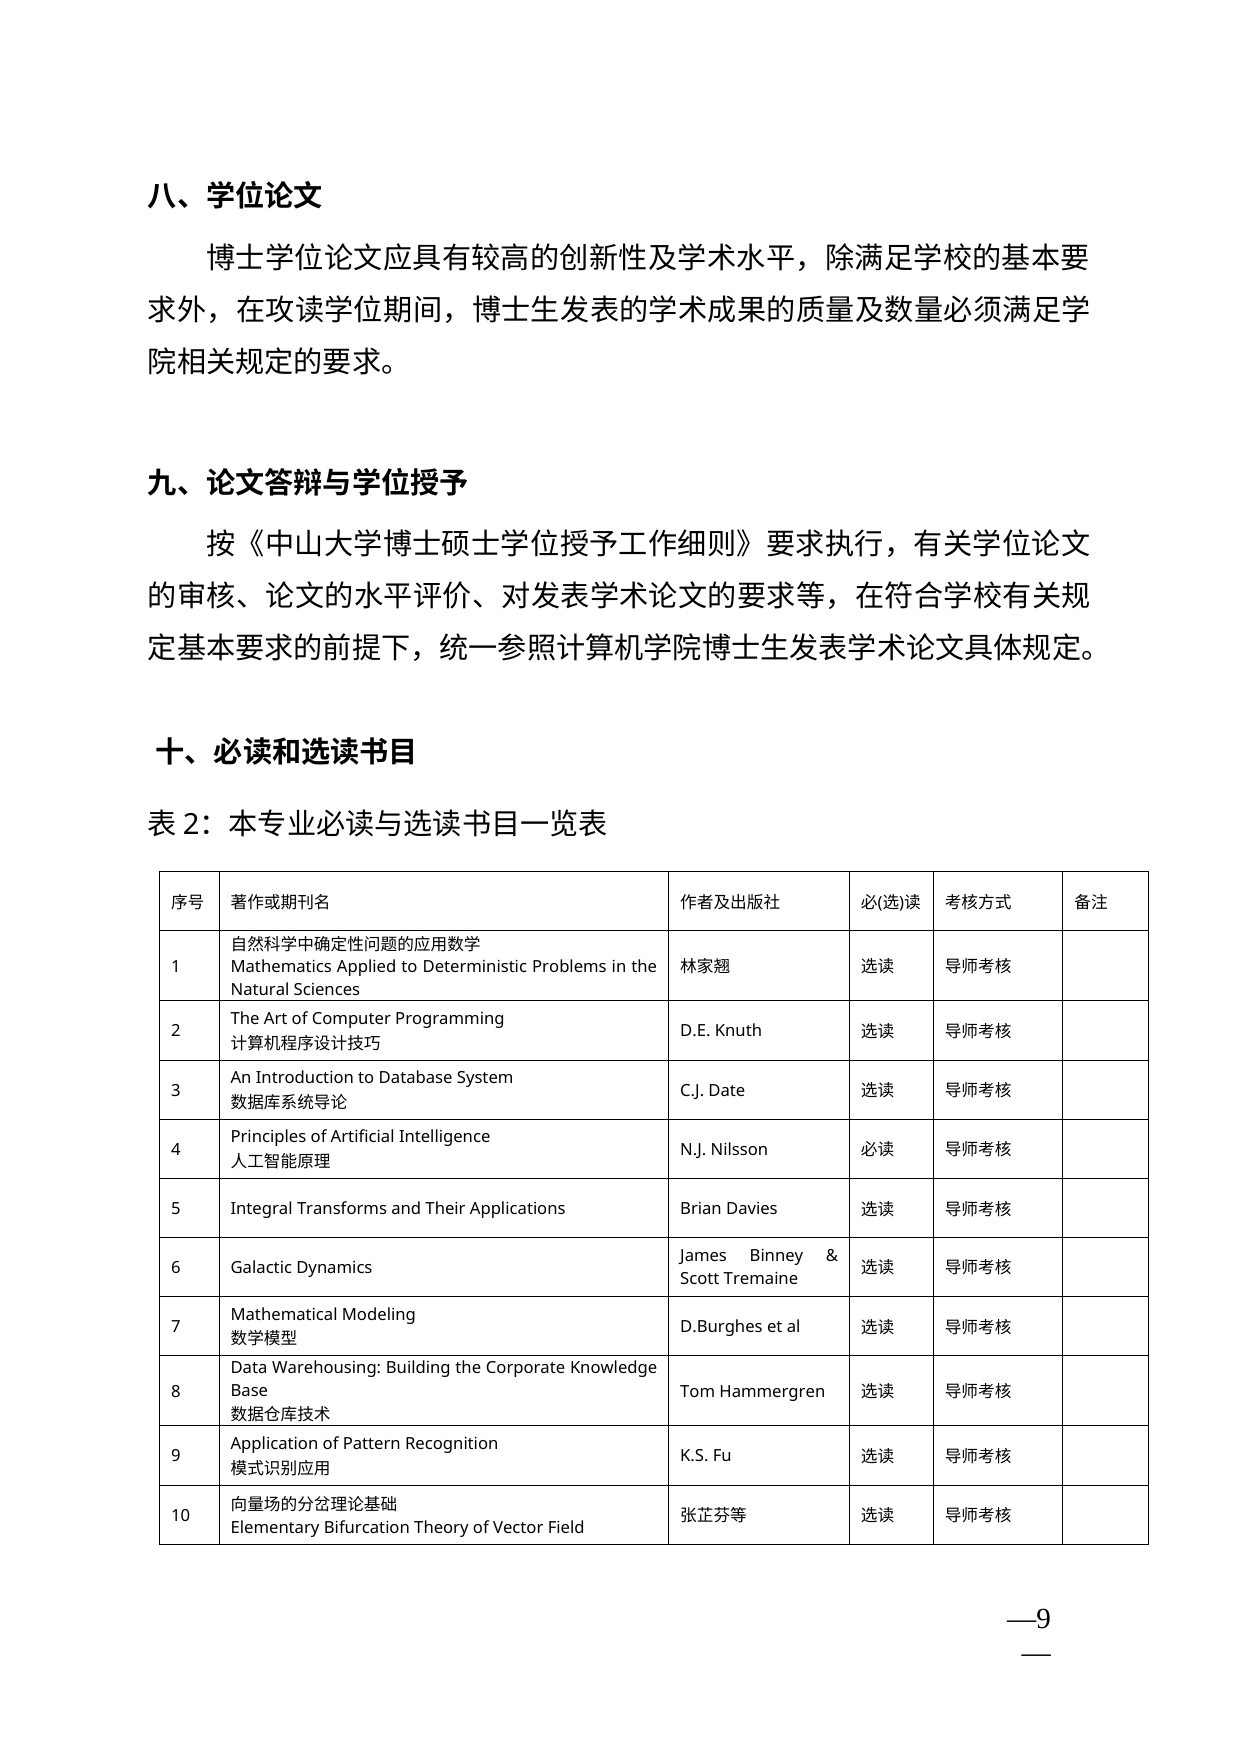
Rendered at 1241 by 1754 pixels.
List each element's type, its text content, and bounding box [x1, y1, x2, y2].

text 十、必读和选读书目 [148, 721, 1092, 773]
table_cell Application of Pattern Recognition 模式识别应用 [220, 1426, 668, 1484]
table_cell 选读 [850, 1297, 933, 1355]
table_header 著作或期刊名 [220, 872, 668, 930]
table_cell 林家翘 [669, 931, 849, 1000]
table_cell 自然科学中确定性问题的应用数学 Mathematics Applied to Deterministic Problems in the Natural Sciences [220, 931, 668, 1000]
table_cell C.J. Date [669, 1061, 849, 1118]
table_cell 选读 [850, 1238, 933, 1296]
table_cell K.S. Fu [669, 1426, 849, 1484]
text 八、学位论文 [148, 162, 1092, 227]
table_cell [1063, 1001, 1148, 1059]
table_cell 导师考核 [934, 931, 1062, 1000]
table_cell [1063, 1120, 1148, 1178]
table_header 备注 [1063, 872, 1148, 930]
table_cell [1063, 1179, 1148, 1237]
table_cell Galactic Dynamics [220, 1238, 668, 1296]
table_cell 选读 [850, 1486, 933, 1543]
table_cell 导师考核 [934, 1001, 1062, 1059]
table_cell Tom Hammergren [669, 1356, 849, 1425]
table_cell 7 [160, 1297, 219, 1355]
table_cell Integral Transforms and Their Applications [220, 1179, 668, 1237]
table_cell 导师考核 [934, 1061, 1062, 1118]
table_cell The Art of Computer Programming 计算机程序设计技巧 [220, 1001, 668, 1059]
table_cell James Binney & Scott Tremaine [669, 1238, 849, 1296]
table_cell An Introduction to Database System 数据库系统导论 [220, 1061, 668, 1118]
table_cell 选读 [850, 931, 933, 1000]
table_cell [1063, 1356, 1148, 1425]
table_cell D.E. Knuth [669, 1001, 849, 1059]
table_cell 选读 [850, 1356, 933, 1425]
text 按《中山大学博士硕士学位授予工作细则》要求执行，有关学位论文的审核、论文的水平评价、对发表学术论文的要求等，在符合学校有关规定基本要求的前提下，统一参照计算机学院博士生发表学术论文具体规定。 [148, 513, 1092, 669]
table_cell 选读 [850, 1001, 933, 1059]
text 博士学位论文应具有较高的创新性及学术水平，除满足学校的基本要求外，在攻读学位期间，博士生发表的学术成果的质量及数量必须满足学院相关规定的要求。 [148, 227, 1092, 383]
table_cell 选读 [850, 1179, 933, 1237]
table_cell Mathematical Modeling 数学模型 [220, 1297, 668, 1355]
table_cell 9 [160, 1426, 219, 1484]
table_cell 8 [160, 1356, 219, 1425]
table_cell 导师考核 [934, 1179, 1062, 1237]
table_cell 导师考核 [934, 1356, 1062, 1425]
table_cell 导师考核 [934, 1238, 1062, 1296]
table_cell 选读 [850, 1426, 933, 1484]
table_header 作者及出版社 [669, 872, 849, 930]
table_cell [1063, 1426, 1148, 1484]
table_cell [1063, 1486, 1148, 1543]
table_cell 必读 [850, 1120, 933, 1178]
table_cell [1063, 1061, 1148, 1118]
table_cell D.Burghes et al [669, 1297, 849, 1355]
table_cell 4 [160, 1120, 219, 1178]
table_cell 导师考核 [934, 1120, 1062, 1178]
table_header 序号 [160, 872, 219, 930]
table_cell 导师考核 [934, 1486, 1062, 1543]
table_cell [1063, 1297, 1148, 1355]
table_cell Principles of Artificial Intelligence 人工智能原理 [220, 1120, 668, 1178]
table_header 考核方式 [934, 872, 1062, 930]
table_cell 选读 [850, 1061, 933, 1118]
table_cell [1063, 1238, 1148, 1296]
table_cell [1063, 931, 1148, 1000]
table_cell Brian Davies [669, 1179, 849, 1237]
table_cell 向量场的分岔理论基础 Elementary Bifurcation Theory of Vector Field [220, 1486, 668, 1543]
table_cell 5 [160, 1179, 219, 1237]
text 表2：本专业必读与选读书目一览表 [148, 789, 1092, 854]
table_cell 导师考核 [934, 1426, 1062, 1484]
table_cell 1 [160, 931, 219, 1000]
table_cell 3 [160, 1061, 219, 1118]
table_cell 导师考核 [934, 1297, 1062, 1355]
table_header 必(选)读 [850, 872, 933, 930]
table_cell 2 [160, 1001, 219, 1059]
table_cell 6 [160, 1238, 219, 1296]
table_cell Data Warehousing: Building the Corporate Knowledge Base 数据仓库技术 [220, 1356, 668, 1425]
text 九、论文答辩与学位授予 [148, 448, 1092, 513]
table_cell 张芷芬等 [669, 1486, 849, 1543]
table_cell N.J. Nilsson [669, 1120, 849, 1178]
table_cell 10 [160, 1486, 219, 1543]
